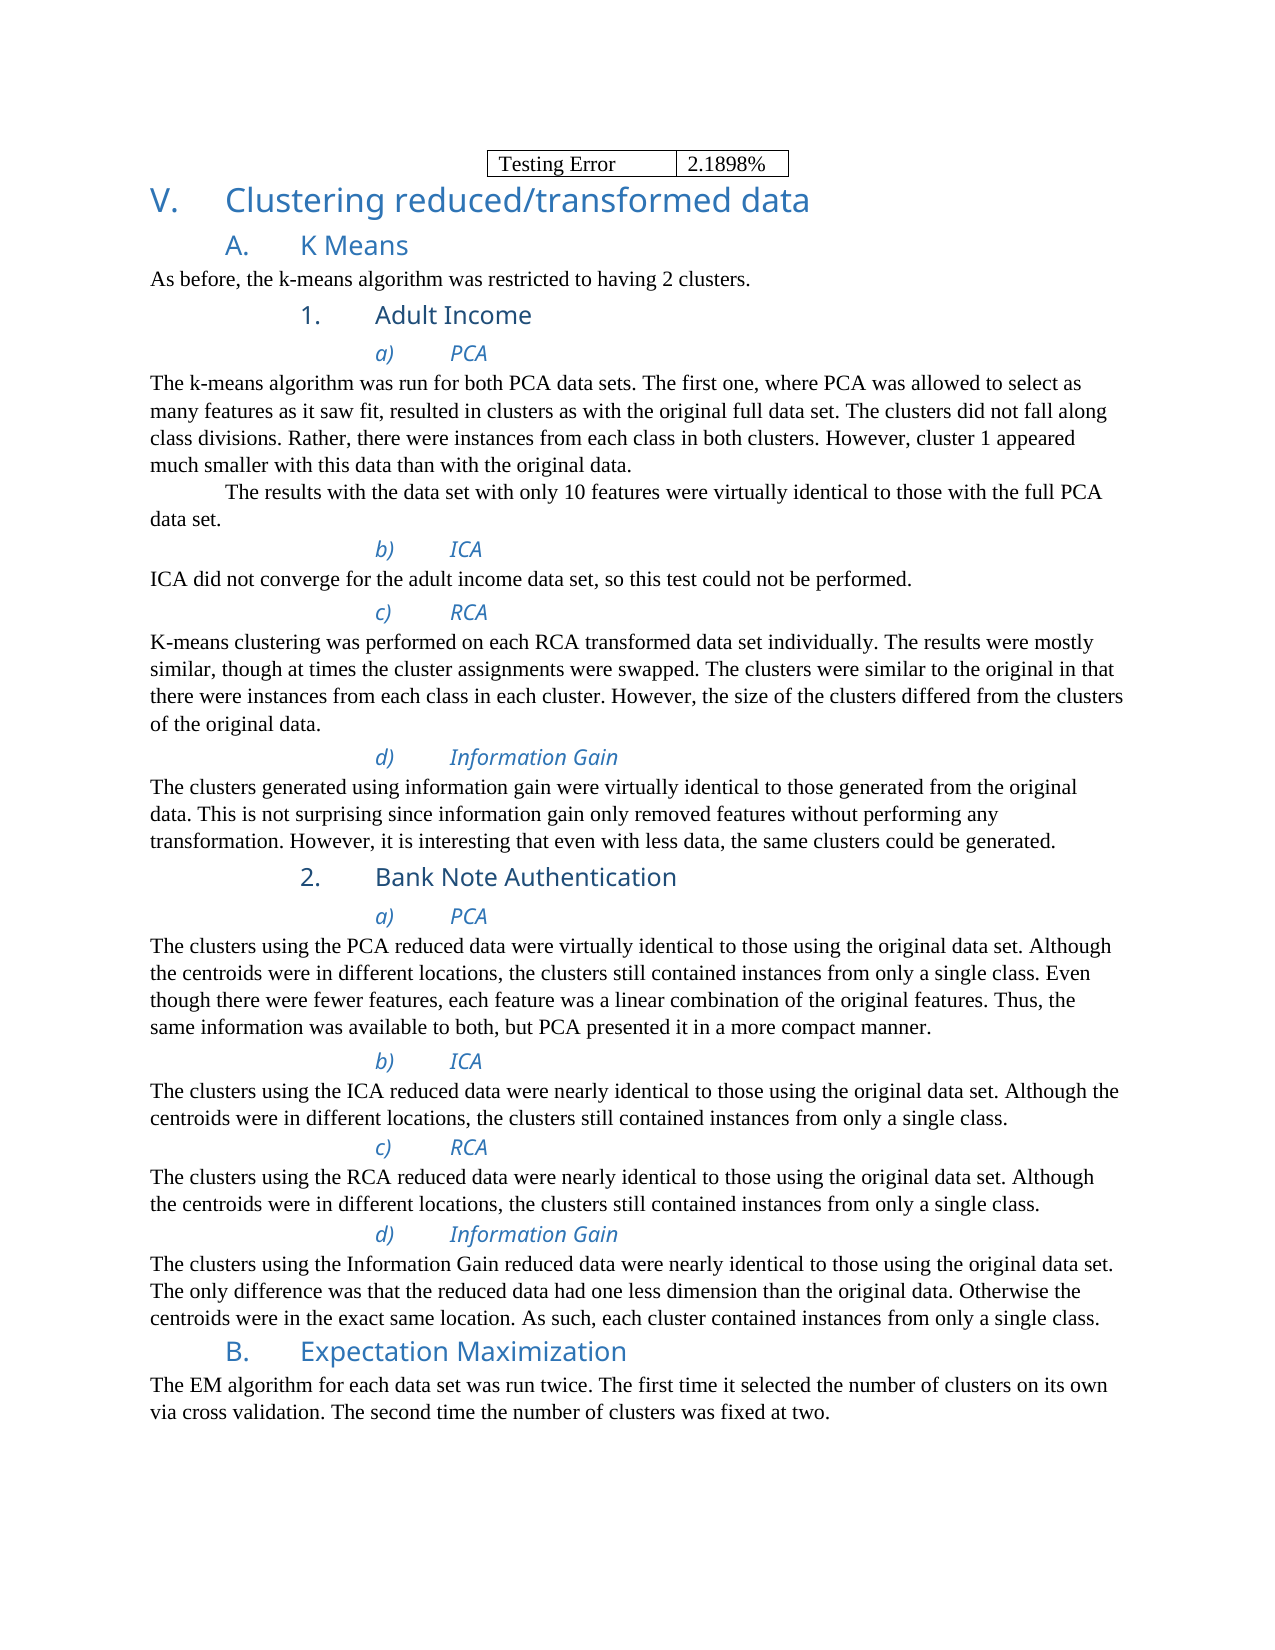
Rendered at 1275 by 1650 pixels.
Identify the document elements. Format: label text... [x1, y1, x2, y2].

text The clusters generated using information gain were virtually identical to those generated from the original data. This is not surprising since information gain only removed features without performing any transformation. However, it is interesting that even with less data, the same clusters could be generated. [150, 774, 1125, 854]
subtitle Adult Income [300, 297, 1125, 331]
text The clusters using the ICA reduced data were nearly identical to those using the original data set. Although the centroids were in different locations, the clusters still contained instances from only a single class. [150, 1078, 1125, 1130]
subtitle K Means [225, 226, 1125, 263]
subtitle RCA [375, 597, 1125, 627]
subtitle Expectation Maximization [225, 1332, 1125, 1369]
text The k-means algorithm was run for both PCA data sets. The first one, where PCA was allowed to select as many features as it saw fit, resulted in clusters as with the original full data set. The clusters did not fall along class divisions. Rather, there were instances from each class in both clusters. However, cluster 1 appeared much smaller with this data than with the original data. [150, 370, 1125, 477]
text The clusters using the RCA reduced data were nearly identical to those using the original data set. Although the centroids were in different locations, the clusters still contained instances from only a single class. [150, 1164, 1125, 1217]
subtitle ICA [375, 1046, 1125, 1076]
text ICA did not converge for the adult income data set, so this test could not be performed. [150, 566, 1125, 591]
text The EM algorithm for each data set was run twice. The first time it selected the number of clusters on its own via cross validation. The second time the number of clusters was fixed at two. [150, 1372, 1125, 1424]
subtitle Clustering reduced/transformed data [150, 177, 1125, 223]
subtitle PCA [375, 338, 1125, 368]
text The results with the data set with only 10 features were virtually identical to those with the full PCA data set. [150, 479, 1125, 532]
subtitle ICA [375, 533, 1125, 563]
subtitle Information Gain [375, 1219, 1125, 1248]
table_cell Testing Error [488, 151, 676, 176]
table_cell 2.1898% [677, 151, 788, 176]
text The clusters using the PCA reduced data were virtually identical to those using the original data set. Although the centroids were in different locations, the clusters still contained instances from only a single class. Even though there were fewer features, each feature was a linear combination of the original features. Thus, the same information was available to both, but PCA presented it in a more compact manner. [150, 933, 1125, 1039]
subtitle PCA [375, 901, 1125, 931]
text K-means clustering was performed on each RCA transformed data set individually. The results were mostly similar, though at times the cluster assignments were swapped. The clusters were similar to the original in that there were instances from each class in each cluster. However, the size of the clusters differed from the clusters of the original data. [150, 629, 1125, 736]
subtitle RCA [375, 1132, 1125, 1162]
text The clusters using the Information Gain reduced data were nearly identical to those using the original data set. The only difference was that the reduced data had one less dimension than the original data. Otherwise the centroids were in the exact same location. As such, each cluster contained instances from only a single class. [150, 1251, 1125, 1330]
subtitle Bank Note Authentication [300, 860, 1125, 894]
subtitle Information Gain [375, 742, 1125, 772]
text As before, the k-means algorithm was restricted to having 2 clusters. [150, 266, 1125, 291]
